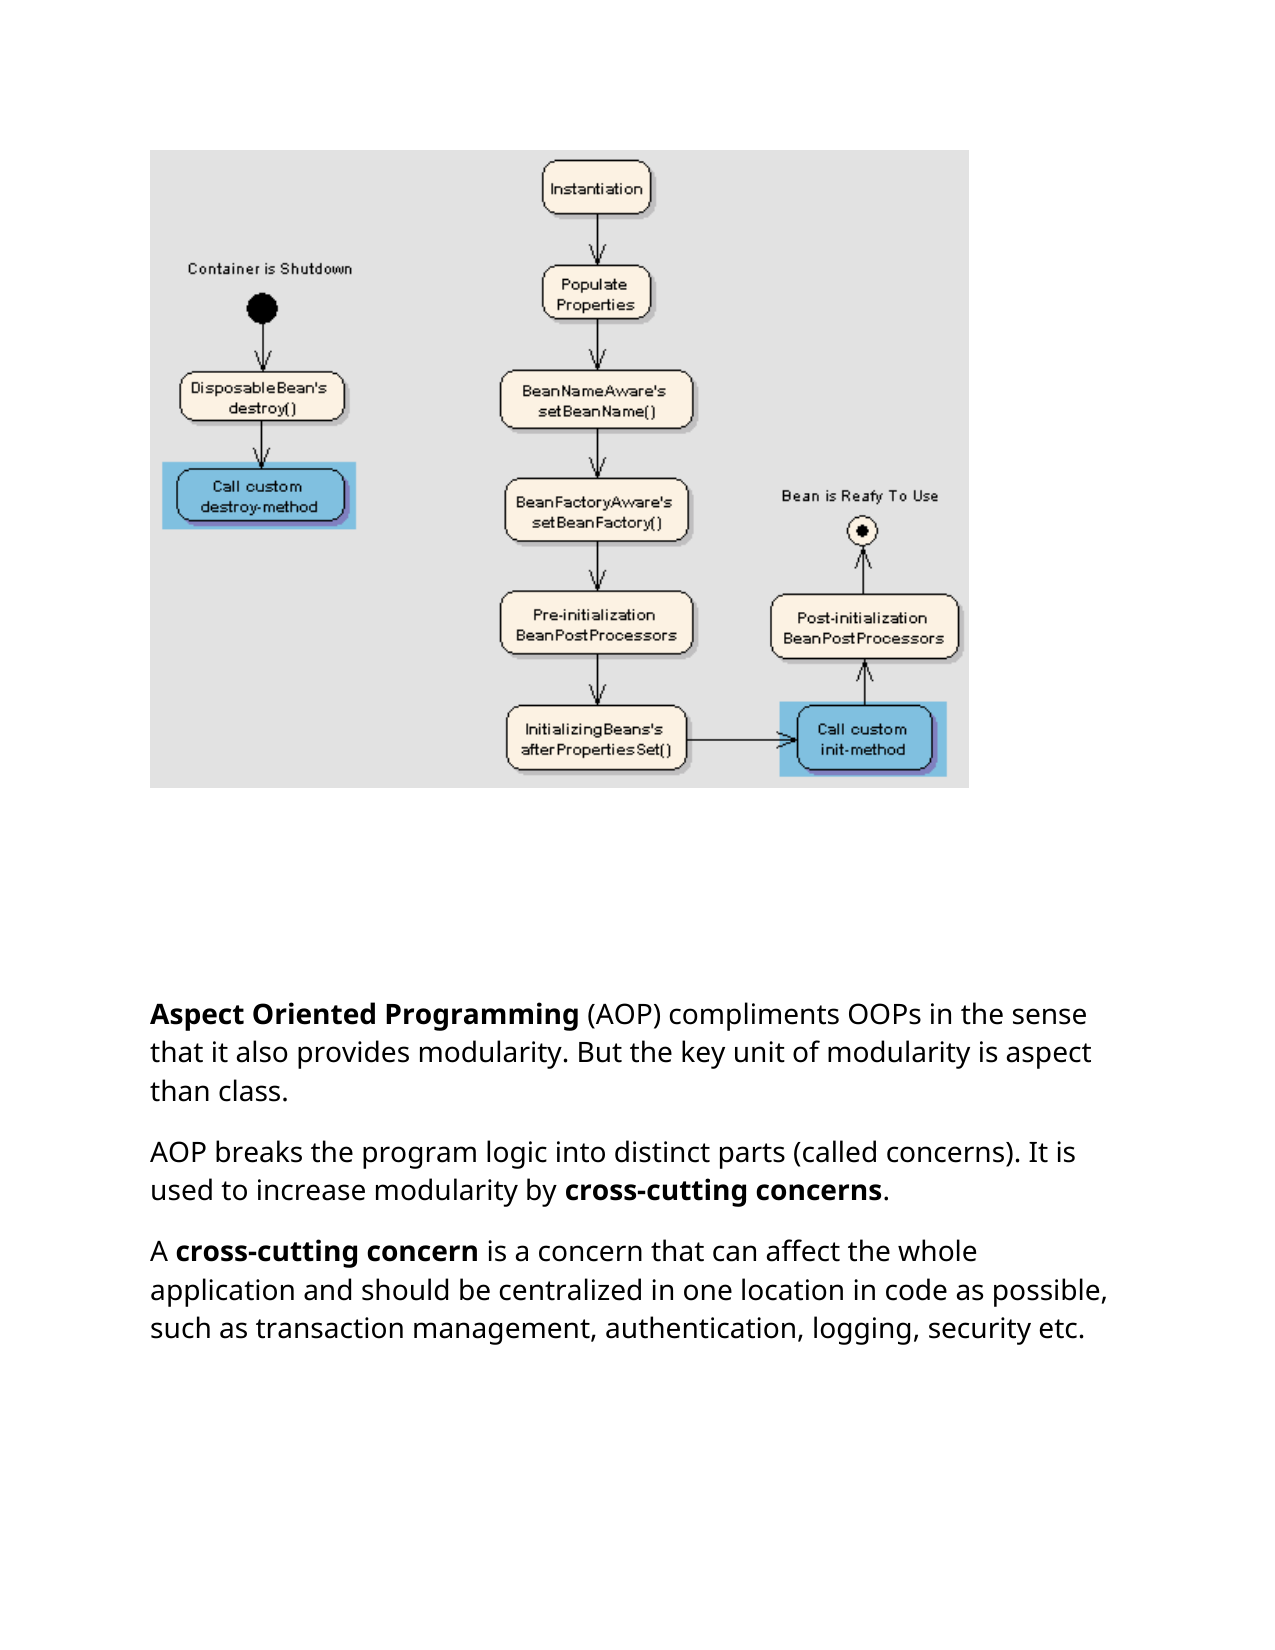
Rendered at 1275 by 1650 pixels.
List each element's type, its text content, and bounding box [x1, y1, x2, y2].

text Aspect Oriented Programming (AOP) compliments OOPs in the sense that it also provides modularity. But the key unit of modularity is aspect than class. [150, 994, 1125, 1109]
text AOP breaks the program logic into distinct parts (called concerns). It is used to increase modularity by cross-cutting concerns. [150, 1132, 1125, 1209]
text A cross-cutting concern is a concern that can affect the whole application and should be centralized in one location in code as possible, such as transaction management, authentication, logging, security etc. [150, 1232, 1125, 1347]
picture [150, 150, 969, 788]
